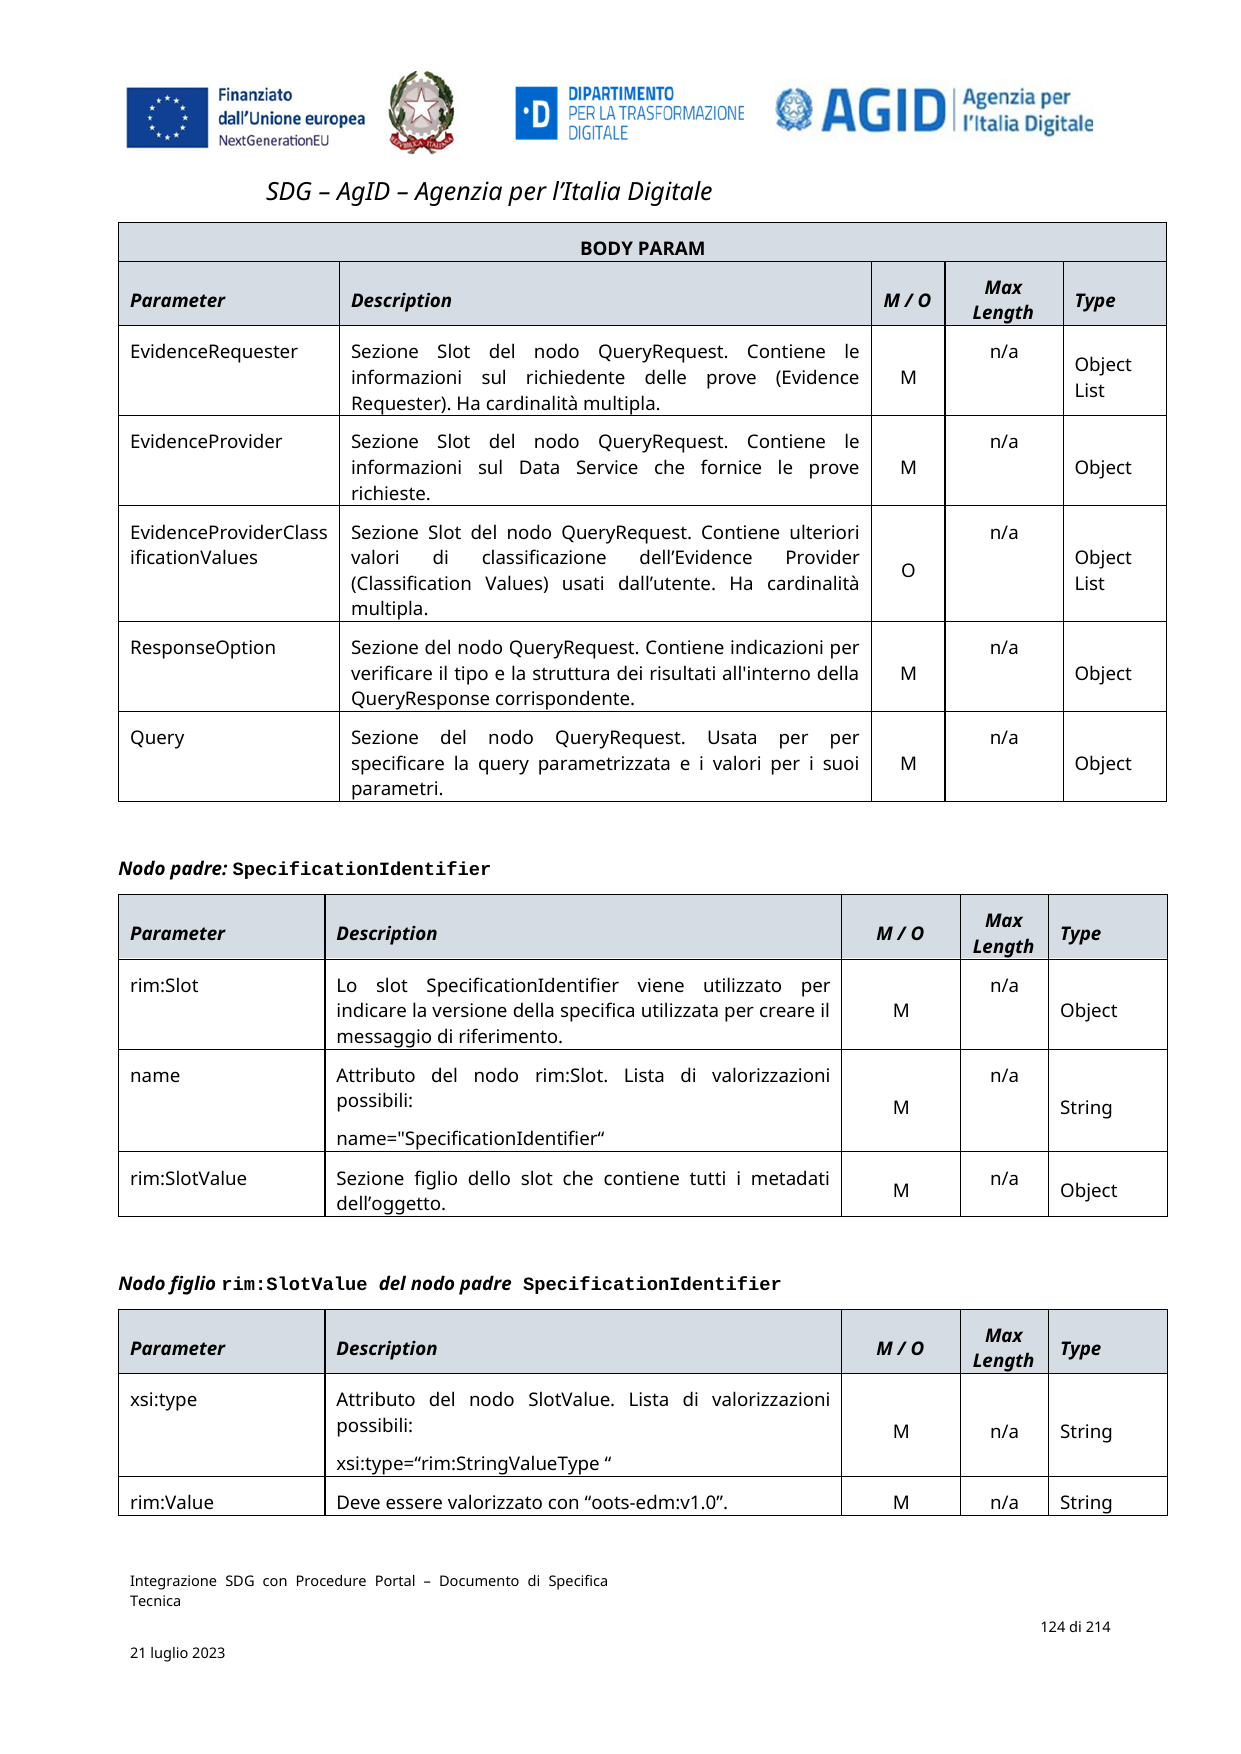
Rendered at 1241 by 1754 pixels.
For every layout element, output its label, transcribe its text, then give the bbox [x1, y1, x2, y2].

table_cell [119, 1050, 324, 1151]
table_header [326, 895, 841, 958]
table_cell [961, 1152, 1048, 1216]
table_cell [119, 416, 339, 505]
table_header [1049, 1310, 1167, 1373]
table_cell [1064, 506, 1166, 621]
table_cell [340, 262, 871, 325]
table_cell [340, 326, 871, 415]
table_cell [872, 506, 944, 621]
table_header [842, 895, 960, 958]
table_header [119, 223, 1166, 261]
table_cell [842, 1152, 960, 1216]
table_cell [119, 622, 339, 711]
picture [118, 71, 1094, 157]
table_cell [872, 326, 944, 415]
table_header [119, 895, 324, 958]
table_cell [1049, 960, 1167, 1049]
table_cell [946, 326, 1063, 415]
text Nodo figlio rim:SlotValue del nodo padre SpecificationIdentifier [118, 1270, 1122, 1296]
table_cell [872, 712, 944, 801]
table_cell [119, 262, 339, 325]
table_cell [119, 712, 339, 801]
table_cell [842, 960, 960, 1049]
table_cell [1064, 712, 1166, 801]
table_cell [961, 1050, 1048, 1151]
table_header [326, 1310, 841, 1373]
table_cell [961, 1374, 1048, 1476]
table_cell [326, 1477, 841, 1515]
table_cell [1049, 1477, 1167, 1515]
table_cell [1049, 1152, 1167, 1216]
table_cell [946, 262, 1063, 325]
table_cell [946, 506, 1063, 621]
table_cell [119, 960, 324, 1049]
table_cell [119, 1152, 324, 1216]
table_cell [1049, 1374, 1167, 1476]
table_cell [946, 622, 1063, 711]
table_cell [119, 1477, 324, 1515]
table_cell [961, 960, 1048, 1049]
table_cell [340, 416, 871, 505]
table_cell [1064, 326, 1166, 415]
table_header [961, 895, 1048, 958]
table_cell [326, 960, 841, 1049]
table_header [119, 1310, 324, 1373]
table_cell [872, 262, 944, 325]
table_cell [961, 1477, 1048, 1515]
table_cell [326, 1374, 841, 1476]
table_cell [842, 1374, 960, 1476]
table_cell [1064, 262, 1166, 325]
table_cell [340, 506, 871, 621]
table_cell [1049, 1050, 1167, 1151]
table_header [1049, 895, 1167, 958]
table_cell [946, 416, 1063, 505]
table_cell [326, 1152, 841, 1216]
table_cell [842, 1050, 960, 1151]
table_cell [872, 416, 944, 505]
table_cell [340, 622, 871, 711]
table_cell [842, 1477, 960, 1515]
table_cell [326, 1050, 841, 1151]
text Nodo padre: SpecificationIdentifier [118, 856, 1122, 881]
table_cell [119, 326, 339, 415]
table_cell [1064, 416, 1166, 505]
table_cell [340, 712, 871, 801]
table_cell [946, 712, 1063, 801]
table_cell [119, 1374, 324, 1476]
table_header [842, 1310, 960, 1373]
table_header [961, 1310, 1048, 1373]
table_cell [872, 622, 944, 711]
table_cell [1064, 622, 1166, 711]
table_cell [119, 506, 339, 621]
